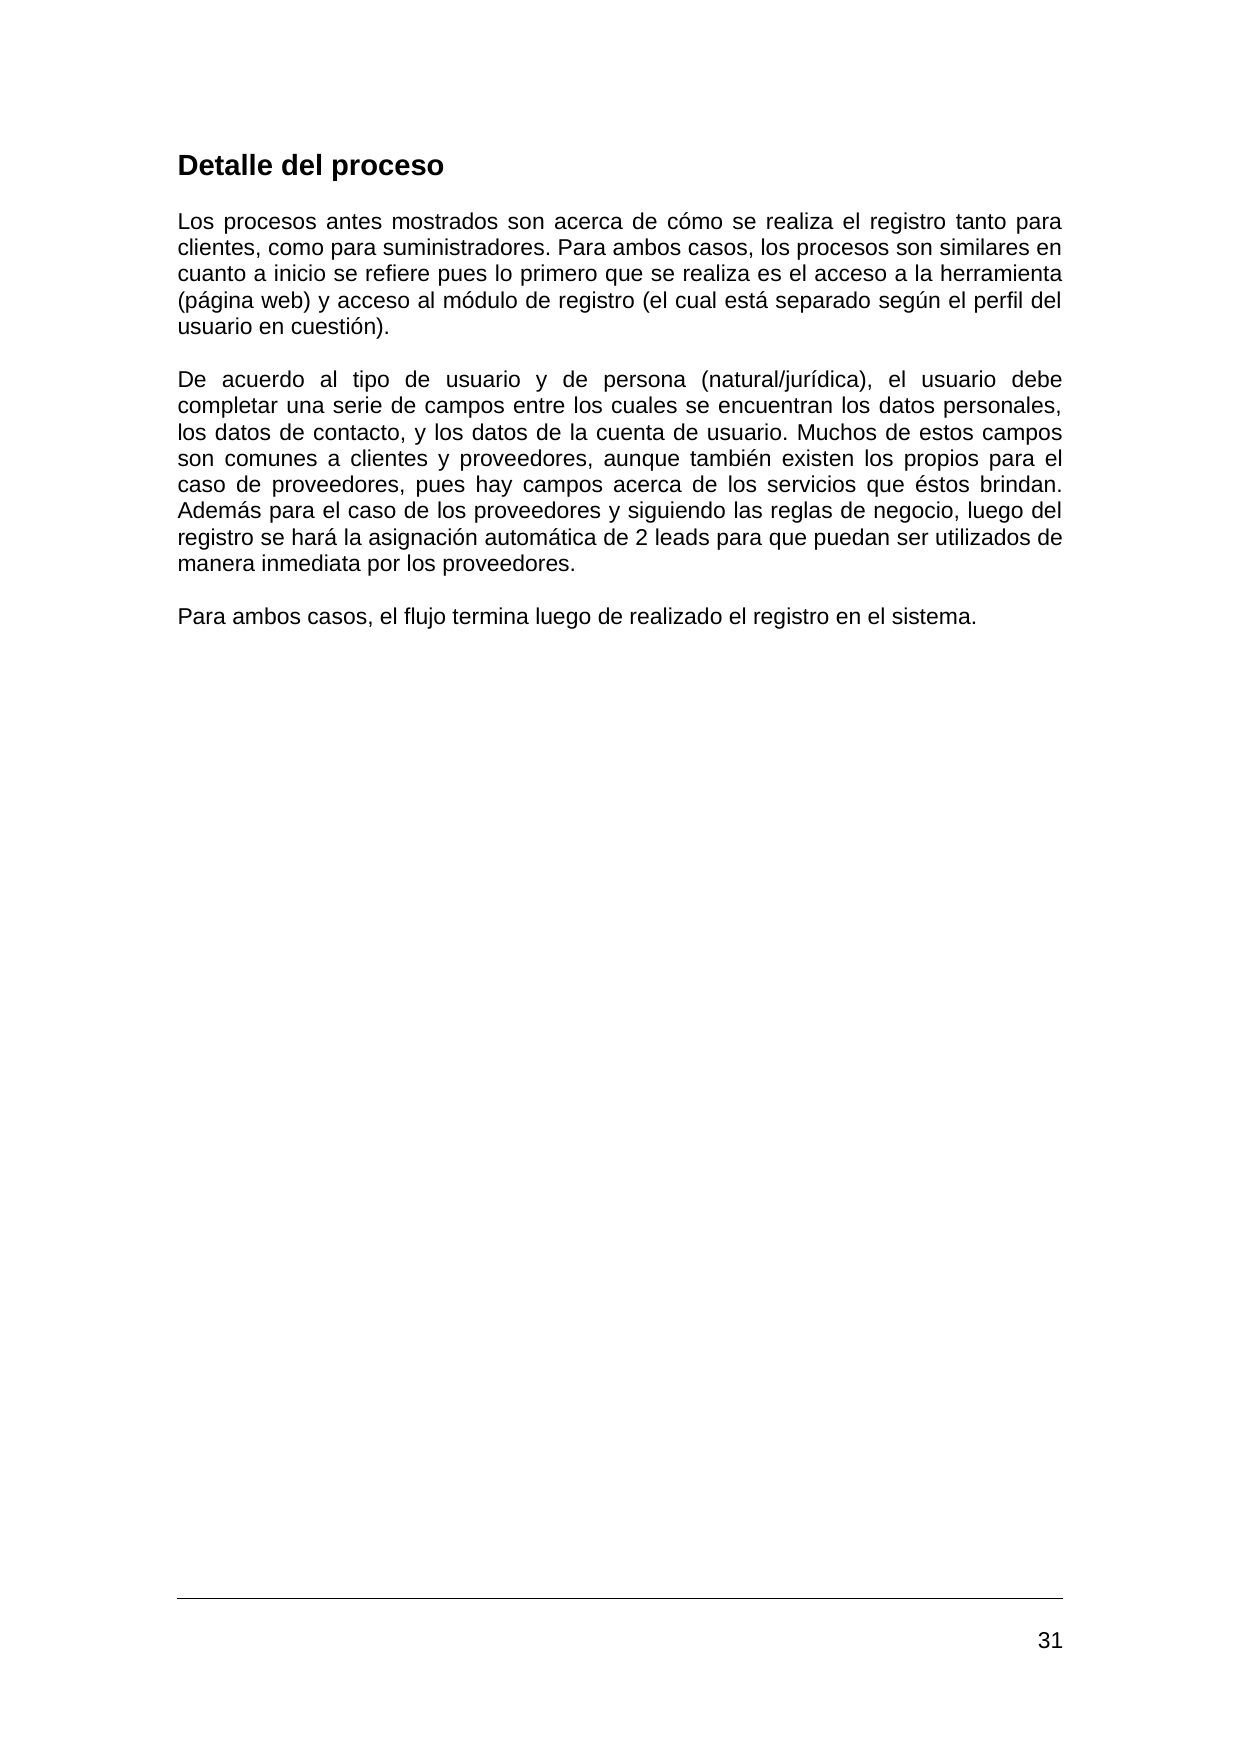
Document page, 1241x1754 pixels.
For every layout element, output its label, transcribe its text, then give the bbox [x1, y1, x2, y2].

text Para ambos casos, el flujo termina luego de realizado el registro en el sistema. [177, 603, 1063, 629]
text Los procesos antes mostrados son acerca de cómo se realiza el registro tanto para clientes, como para suministradores. Para ambos casos, los procesos son similares en cuanto a inicio se refiere pues lo primero que se realiza es el acceso a la herramienta (página web) y acceso al módulo de registro (el cual está separado según el perfil del usuario en cuestión). [177, 208, 1063, 339]
text Detalle del proceso [177, 148, 1063, 181]
text De acuerdo al tipo de usuario y de persona (natural/jurídica), el usuario debe completar una serie de campos entre los cuales se encuentran los datos personales, los datos de contacto, y los datos de la cuenta de usuario. Muchos de estos campos son comunes a clientes y proveedores, aunque también existen los propios para el caso de proveedores, pues hay campos acerca de los servicios que éstos brindan. Además para el caso de los proveedores y siguiendo las reglas de negocio, luego del registro se hará la asignación automática de 2 leads para que puedan ser utilizados de manera inmediata por los proveedores. [177, 366, 1063, 577]
